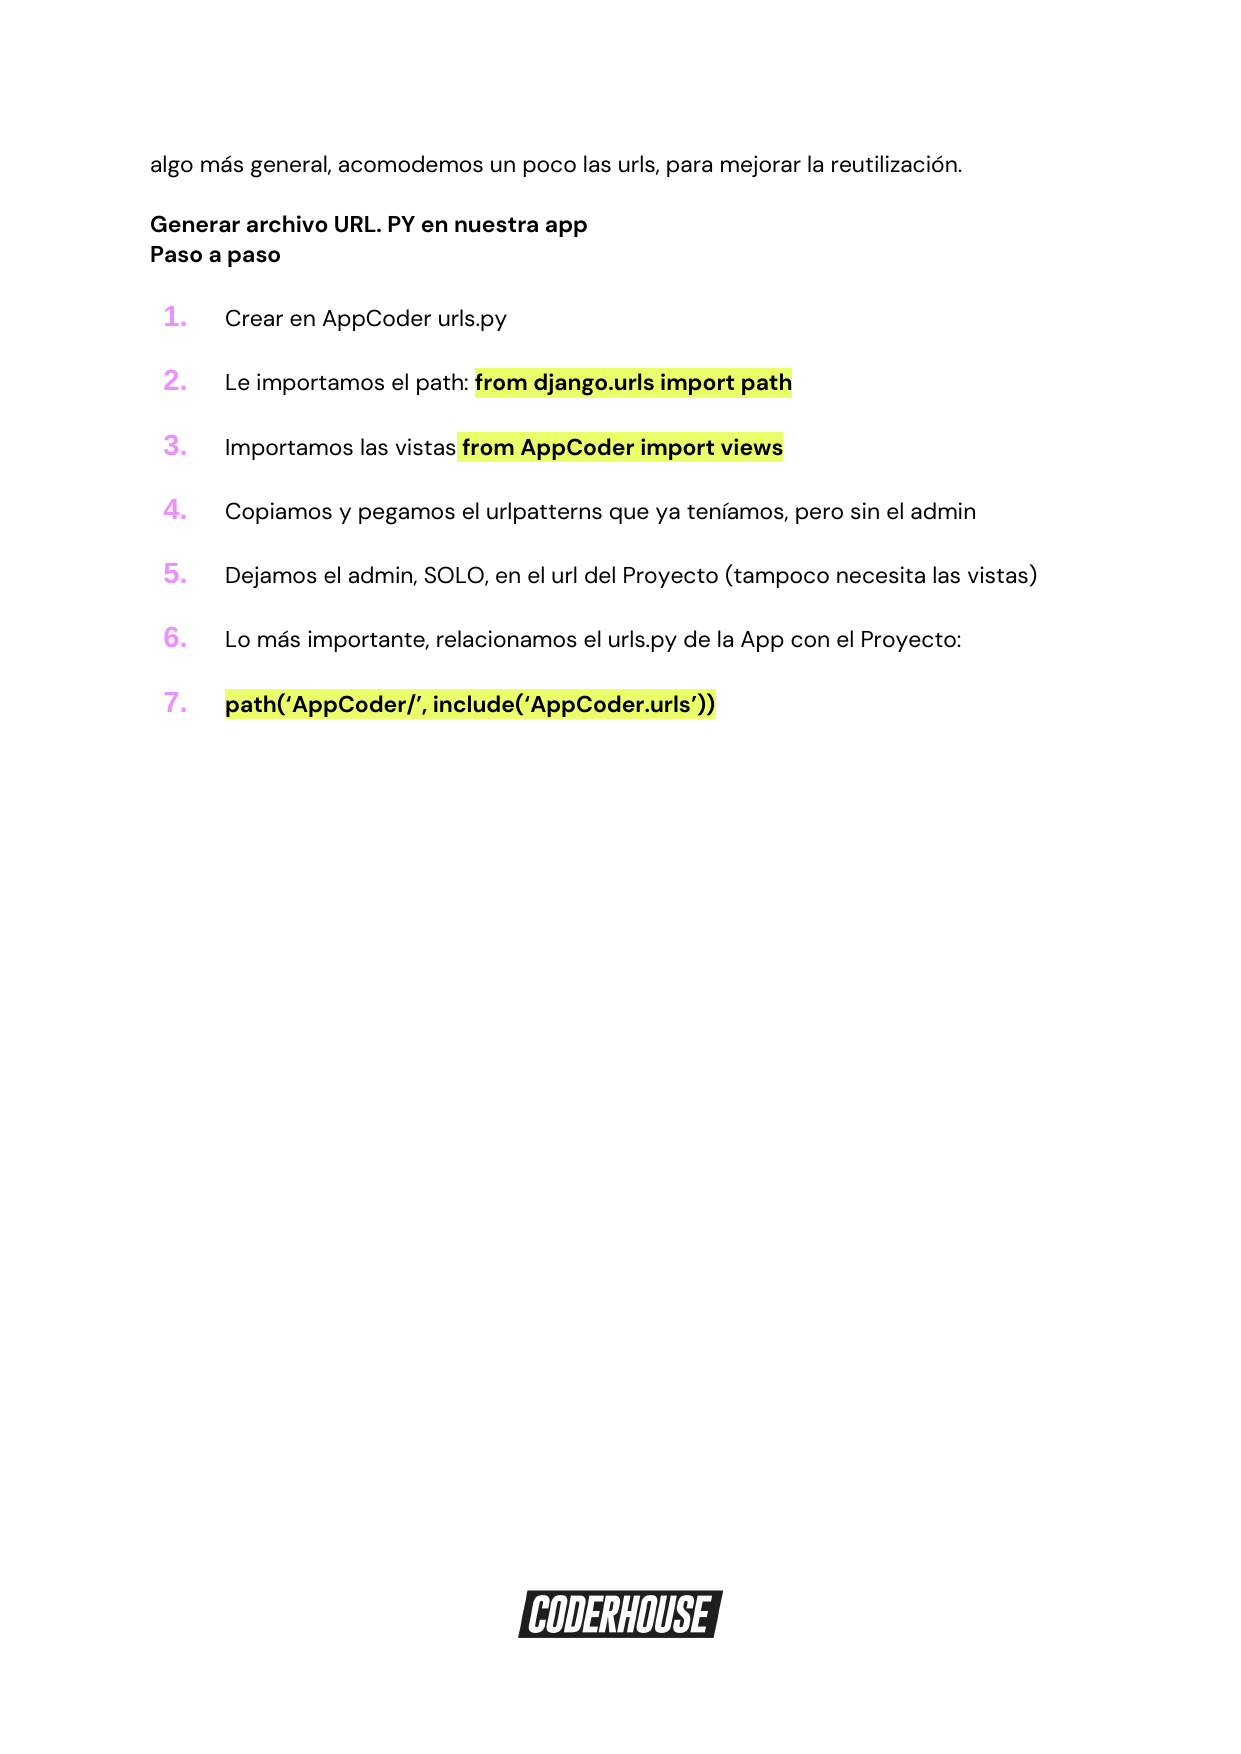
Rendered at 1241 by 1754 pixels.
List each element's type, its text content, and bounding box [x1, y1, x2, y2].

picture [512, 1587, 728, 1641]
list Copiamos y pegamos el urlpatterns que ya teníamos, pero sin el admin [187, 492, 1090, 526]
list Importamos las vistas from AppCoder import views [187, 427, 1090, 462]
list Le importamos el path: from django.urls import path [187, 363, 1090, 398]
text Generar archivo URL. PY en nuestra app [150, 209, 1090, 239]
list Lo más importante, relacionamos el urls.py de la App con el Proyecto: [187, 620, 1090, 655]
list Crear en AppCoder urls.py [187, 299, 1090, 333]
text Paso a paso [150, 239, 1090, 269]
list path(‘AppCoder/’, include(‘AppCoder.urls’)) [187, 684, 1090, 719]
list Dejamos el admin, SOLO, en el url del Proyecto (tampoco necesita las vistas) [187, 556, 1090, 591]
